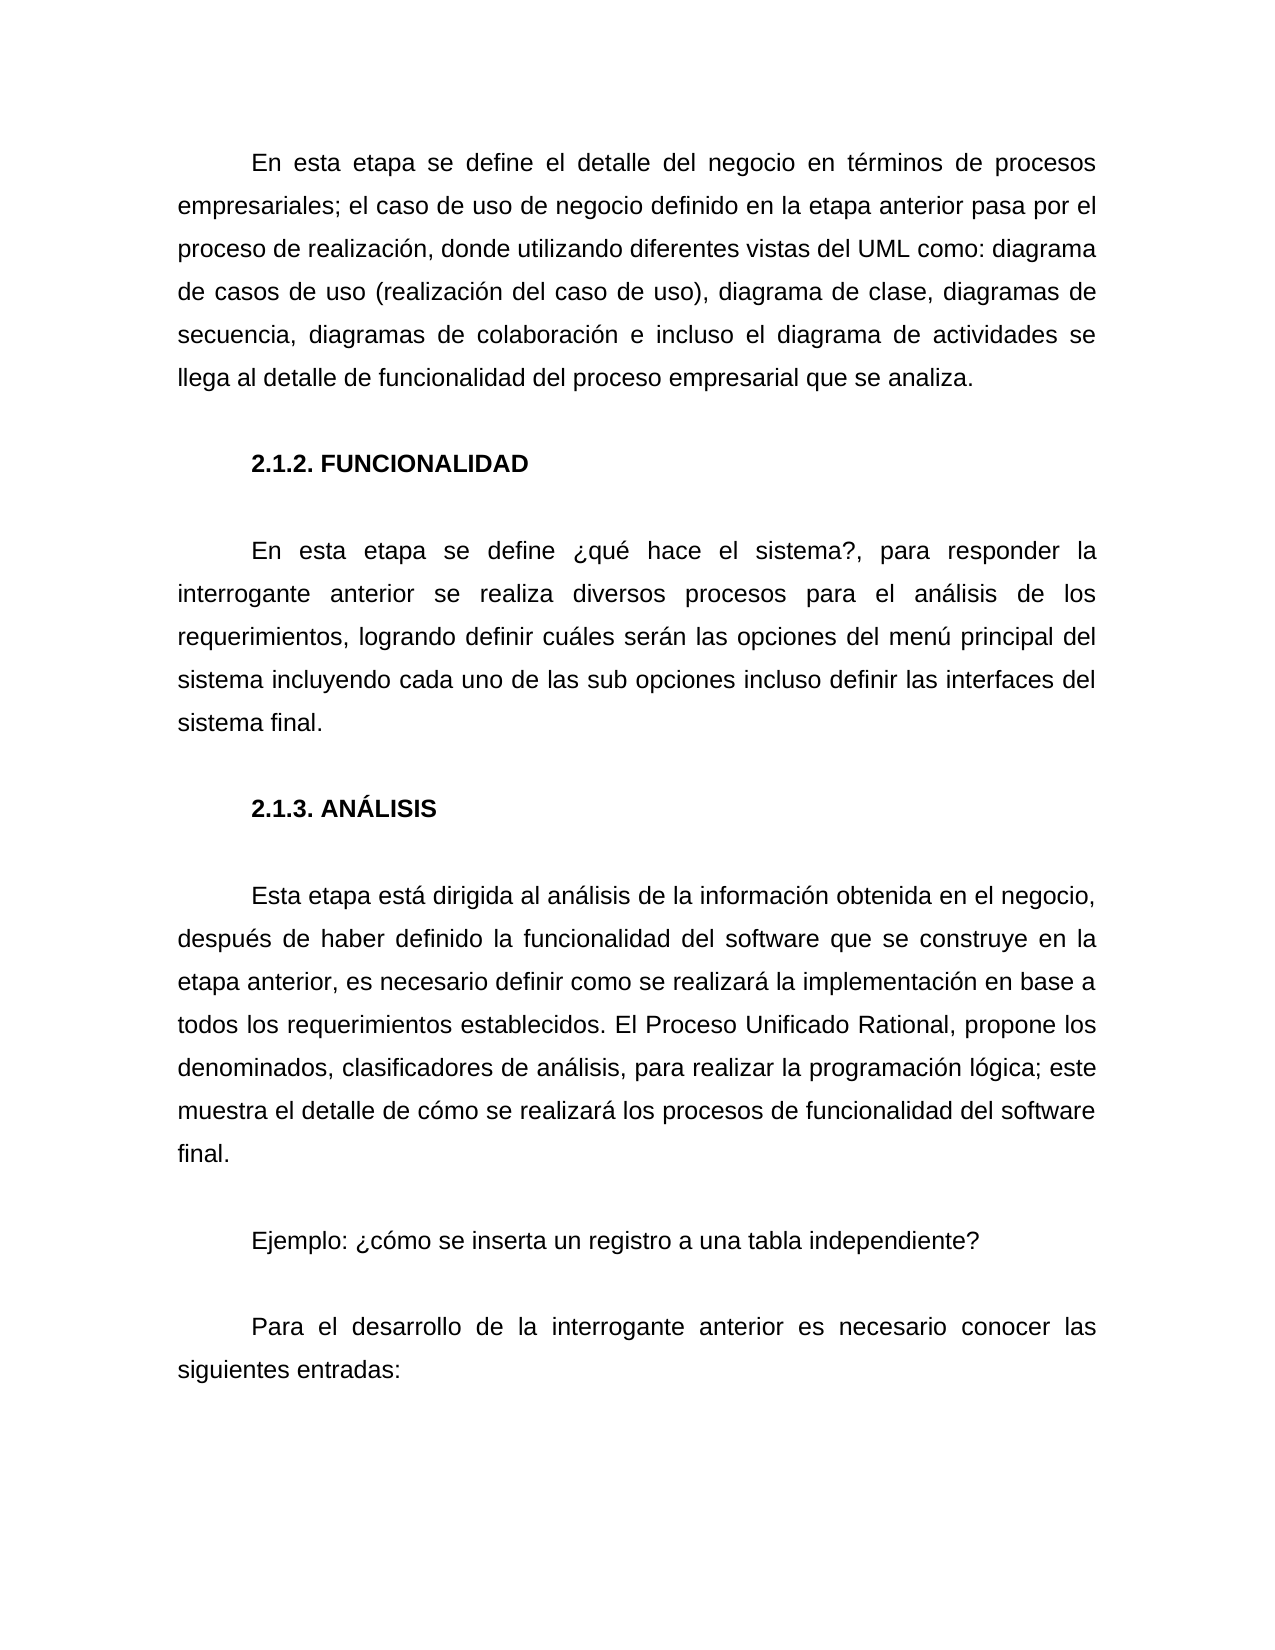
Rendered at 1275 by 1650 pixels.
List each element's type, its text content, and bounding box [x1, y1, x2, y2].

text Ejemplo: ¿cómo se inserta un registro a una tabla independiente? [177, 1226, 1098, 1254]
text En esta etapa se define el detalle del negocio en términos de procesos empresariales; el caso de uso de negocio definido en la etapa anterior pasa por el proceso de realización, donde utilizando diferentes vistas del UML como: diagrama de casos de uso (realización del caso de uso), diagrama de clase, diagramas de secuencia, diagramas de colaboración e incluso el diagrama de actividades se llega al detalle de funcionalidad del proceso empresarial que se analiza. [177, 148, 1098, 392]
text Para el desarrollo de la interrogante anterior es necesario conocer las siguientes entradas: [177, 1312, 1098, 1384]
text 2.1.2. FUNCIONALIDAD [177, 449, 1098, 478]
text 2.1.3. ANÁLISIS [177, 794, 1098, 823]
text En esta etapa se define ¿qué hace el sistema?, para responder la interrogante anterior se realiza diversos procesos para el análisis de los requerimientos, logrando definir cuáles serán las opciones del menú principal del sistema incluyendo cada uno de las sub opciones incluso definir las interfaces del sistema final. [177, 536, 1098, 737]
text Esta etapa está dirigida al análisis de la información obtenida en el negocio, después de haber definido la funcionalidad del software que se construye en la etapa anterior, es necesario definir como se realizará la implementación en base a todos los requerimientos establecidos. El Proceso Unificado Rational, propone los denominados, clasificadores de análisis, para realizar la programación lógica; este muestra el detalle de cómo se realizará los procesos de funcionalidad del software final. [177, 881, 1098, 1168]
